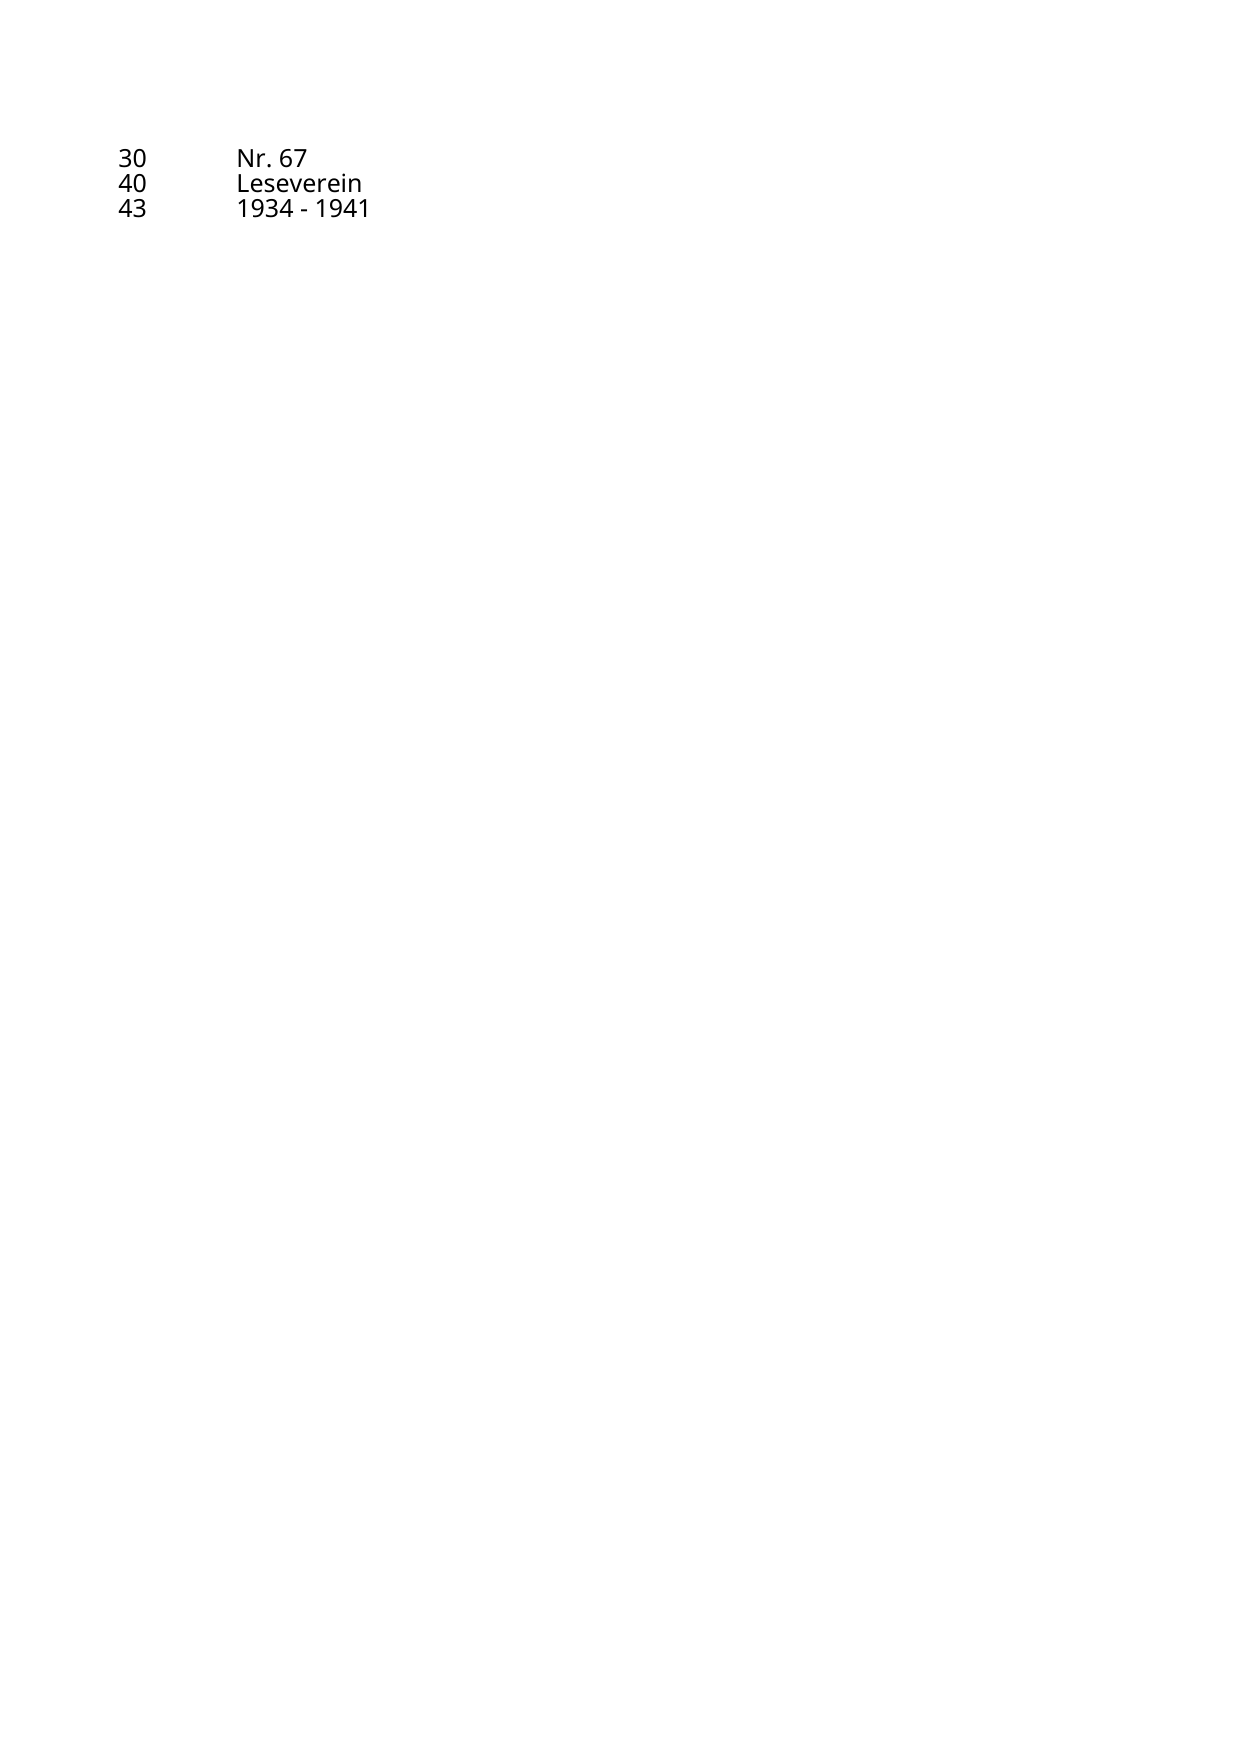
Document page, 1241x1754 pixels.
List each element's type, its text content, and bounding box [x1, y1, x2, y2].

text 30 Nr. 67 [118, 148, 1122, 173]
text 40 s[Leseverein]s [118, 173, 1122, 198]
text 43 1934 - 1941 [118, 198, 1122, 223]
